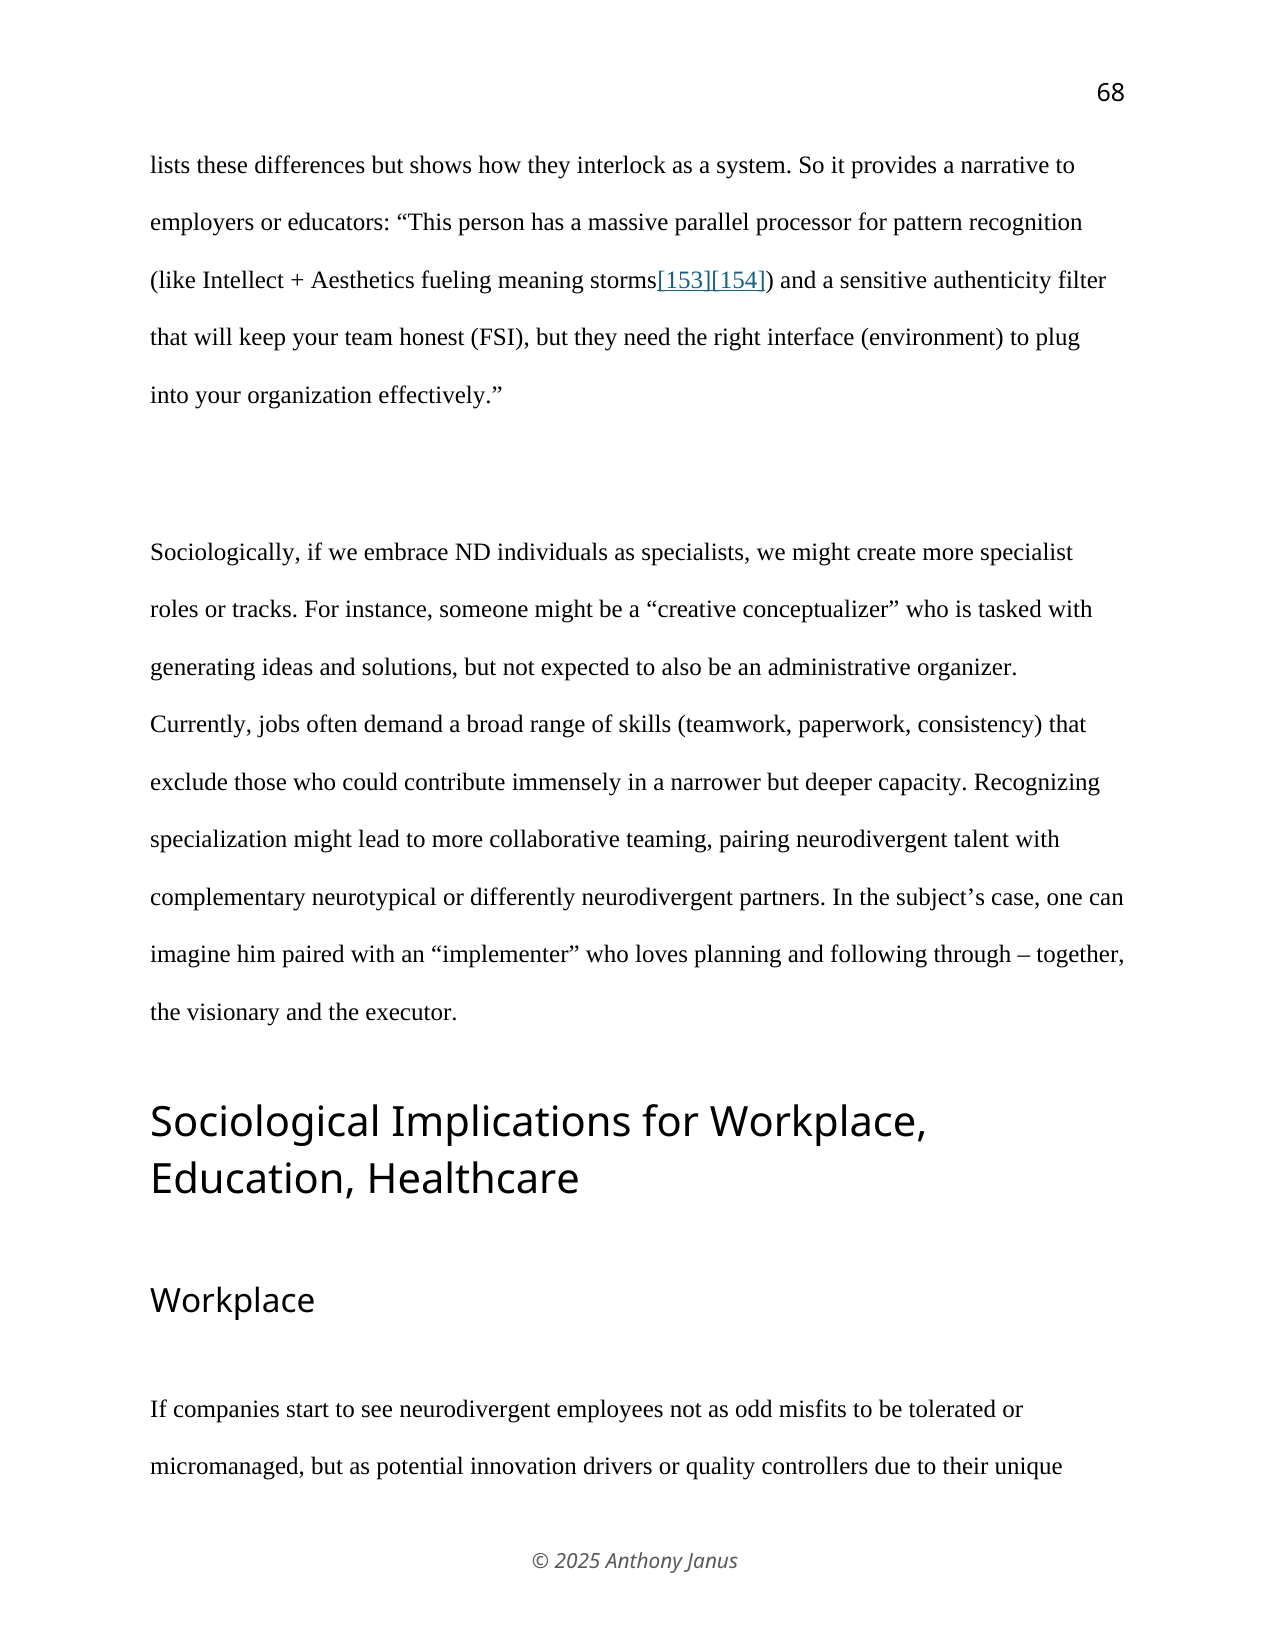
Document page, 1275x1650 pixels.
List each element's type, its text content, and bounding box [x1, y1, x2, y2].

subtitle Workplace [150, 1277, 1125, 1322]
subtitle Sociological Implications for Workplace, Education, Healthcare [150, 1092, 1125, 1205]
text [150, 1394, 1125, 1480]
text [150, 150, 1125, 409]
text Sociologically, if we embrace ND individuals as specialists, we might create more specialist roles or tracks. For instance, someone might be a “creative conceptualizer” who is tasked with generating ideas and solutions, but not expected to also be an administrative organizer. Currently, jobs often demand a broad range of skills (teamwork, paperwork, consistency) that exclude those who could contribute immensely in a narrower but deeper capacity. Recognizing specialization might lead to more collaborative teaming, pairing neurodivergent talent with complementary neurotypical or differently neurodivergent partners. In the subject’s case, one can imagine him paired with an “implementer” who loves planning and following through – together, the visionary and the executor. [150, 537, 1125, 1025]
